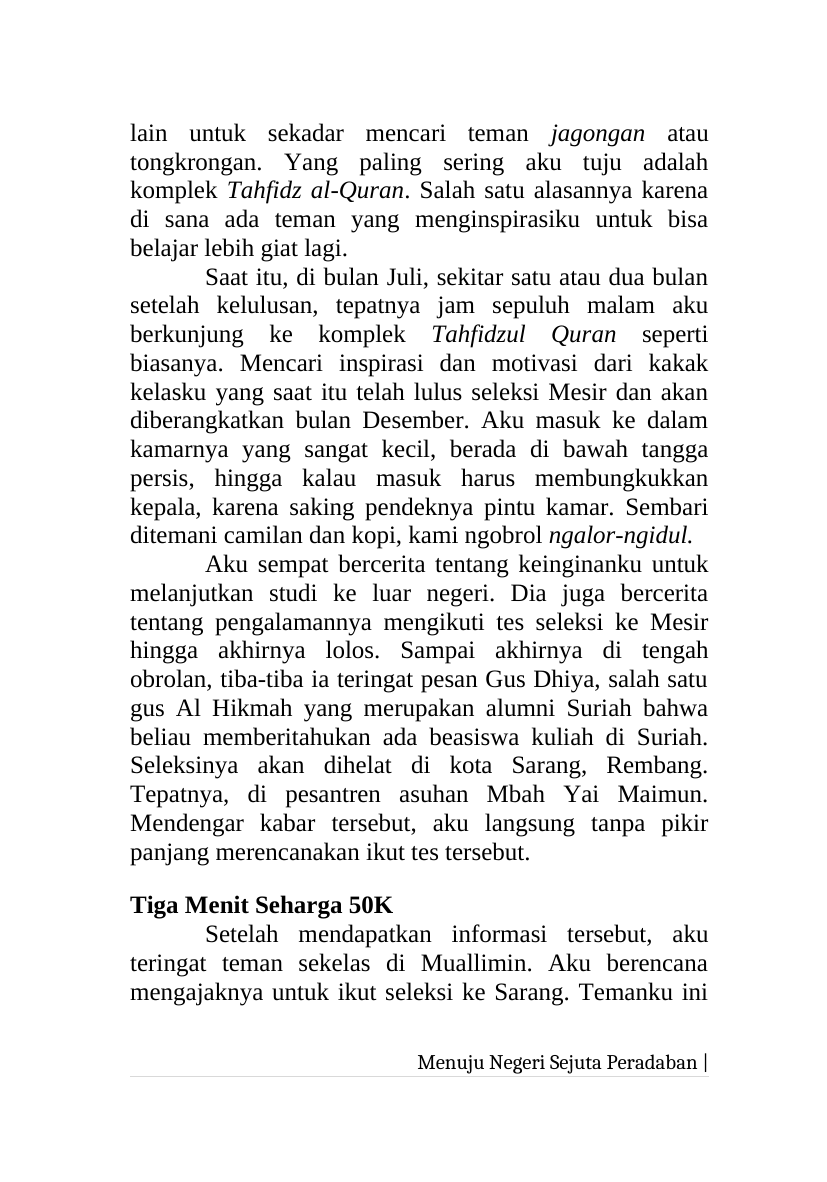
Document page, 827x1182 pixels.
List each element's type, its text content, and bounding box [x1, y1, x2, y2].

text Aku sempat bercerita tentang keinginanku untuk melanjutkan studi ke luar negeri. Dia juga bercerita tentang pengalamannya mengikuti tes seleksi ke Mesir hingga akhirnya lolos. Sampai akhirnya di tengah obrolan, tiba-tiba ia teringat pesan Gus Dhiya, salah satu gus Al Hikmah yang merupakan alumni Suriah bahwa beliau memberitahukan ada beasiswa kuliah di Suriah. Seleksinya akan dihelat di kota Sarang, Rembang. Tepatnya, di pesantren asuhan Mbah Yai Maimun. Mendengar kabar tersebut, aku langsung tanpa pikir panjang merencanakan ikut tes tersebut. [130, 549, 709, 866]
text Saat itu, di bulan Juli, sekitar satu atau dua bulan setelah kelulusan, tepatnya jam sepuluh malam aku berkunjung ke komplek Tahfidzul Quran seperti biasanya. Mencari inspirasi dan motivasi dari kakak kelasku yang saat itu telah lulus seleksi Mesir dan akan diberangkatkan bulan Desember. Aku masuk ke dalam kamarnya yang sangat kecil, berada di bawah tangga persis, hingga kalau masuk harus membungkukkan kepala, karena saking pendeknya pintu kamar. Sembari ditemani camilan dan kopi, kami ngobrol ngalor-ngidul. [130, 262, 709, 549]
text Tiga Menit Seharga 50K [130, 891, 709, 919]
